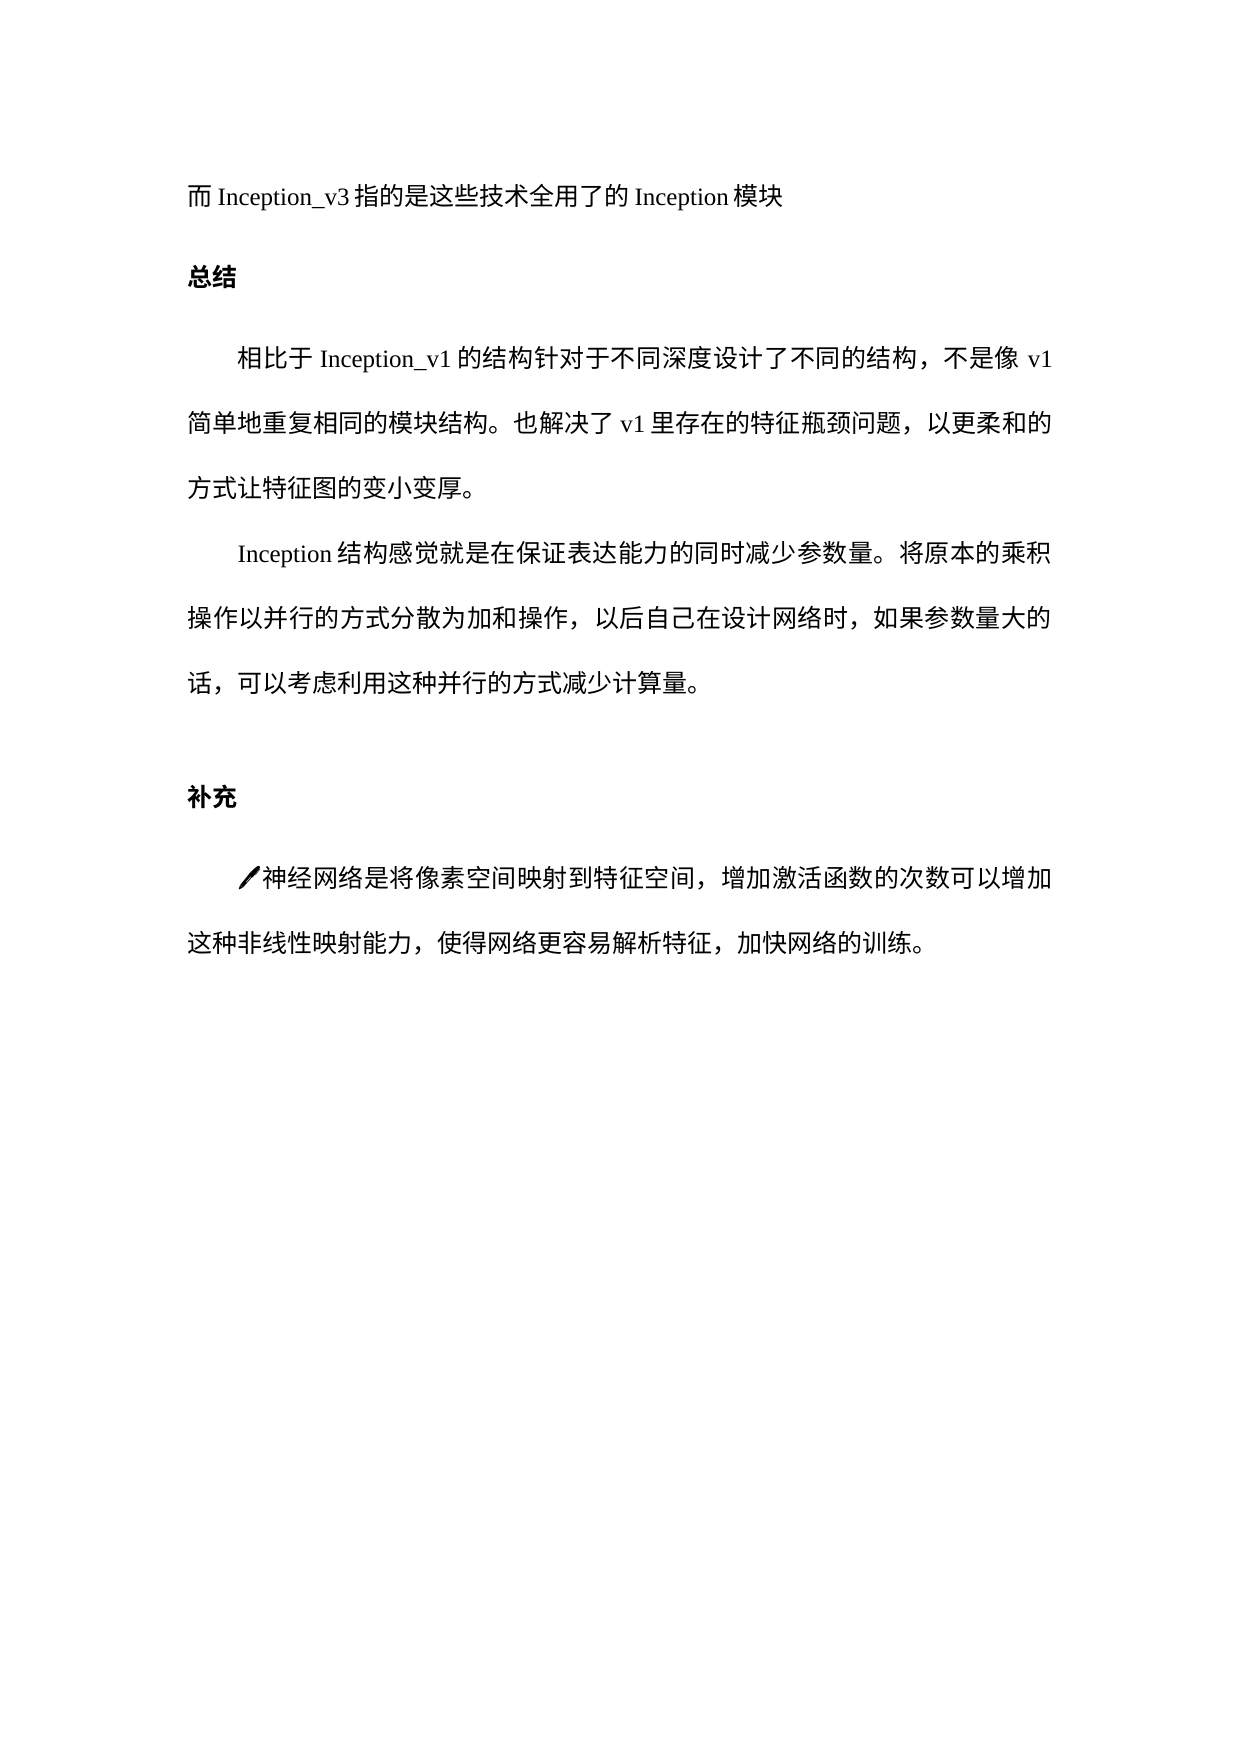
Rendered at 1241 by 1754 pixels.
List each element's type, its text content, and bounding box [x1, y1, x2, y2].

text 神经网络是将像素空间映射到特征空间，增加激活函数的次数可以增加这种非线性映射能力，使得网络更容易解析特征，加快网络的训练。 [187, 844, 1053, 974]
subtitle 补充 [187, 763, 1053, 828]
text Inception结构感觉就是在保证表达能力的同时减少参数量。将原本的乘积操作以并行的方式分散为加和操作，以后自己在设计网络时，如果参数量大的话，可以考虑利用这种并行的方式减少计算量。 [187, 519, 1053, 714]
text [187, 162, 1053, 227]
text 相比于Inception_v1的结构针对于不同深度设计了不同的结构，不是像v1简单地重复相同的模块结构。也解决了v1里存在的特征瓶颈问题，以更柔和的方式让特征图的变小变厚。 [187, 324, 1053, 519]
subtitle 总结 [187, 243, 1053, 308]
